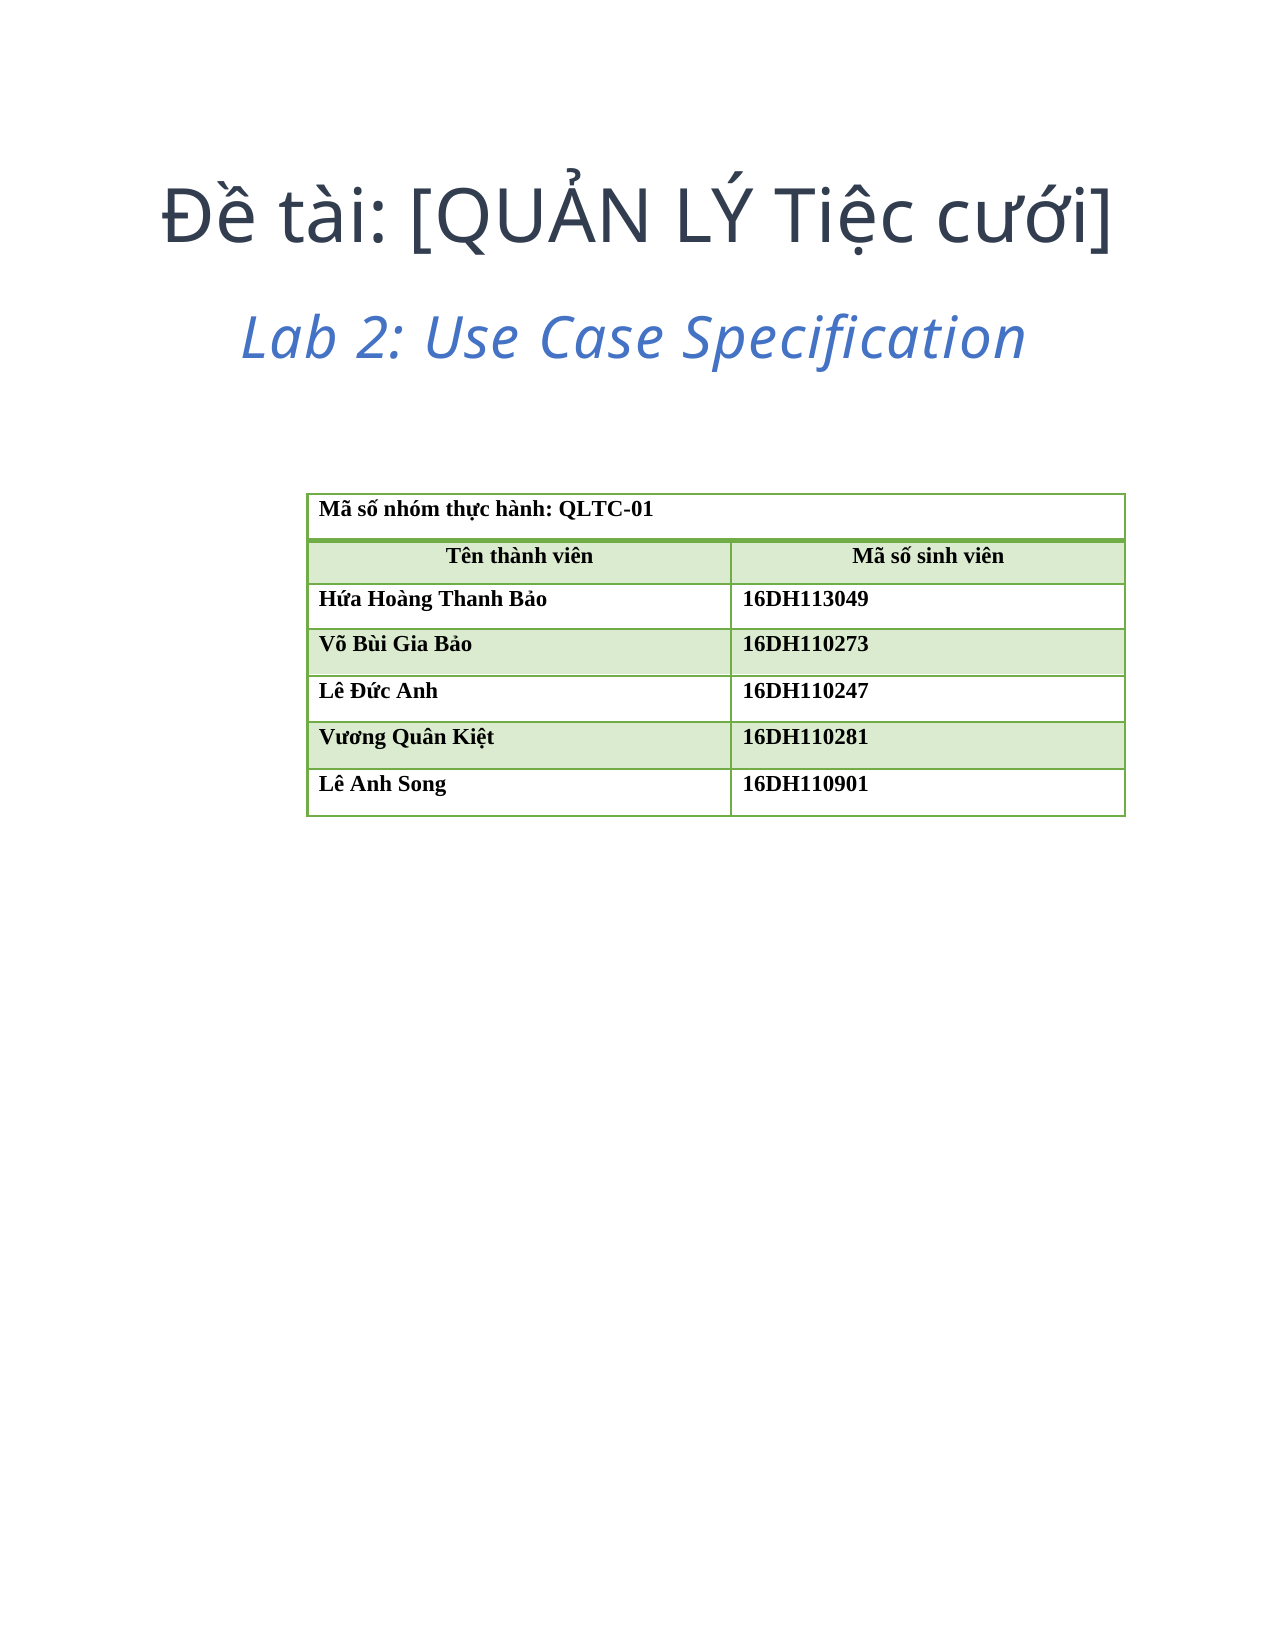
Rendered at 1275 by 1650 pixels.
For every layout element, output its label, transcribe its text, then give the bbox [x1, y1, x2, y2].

table_cell 16DH110273 [732, 630, 1124, 674]
table_cell Tên thành viên [309, 543, 730, 583]
table_cell Lê Anh Song [309, 770, 730, 814]
table_cell 16DH110901 [732, 770, 1124, 814]
subtitle Lab 2: Use Case Specification [150, 296, 1125, 375]
table_cell 16DH110281 [732, 723, 1124, 768]
table_cell Vương Quân Kiệt [309, 723, 730, 768]
table_cell 16DH113049 [732, 585, 1124, 628]
table_cell Võ Bùi Gia Bảo [309, 630, 730, 674]
table_header Mã số nhóm thực hành: QLTC-01 [309, 495, 1124, 538]
title Đề tài: [QUẢN LÝ Tiệc cưới] [150, 162, 1125, 265]
table_cell Hứa Hoàng Thanh Bảo [309, 585, 730, 628]
table_cell Lê Đức Anh [309, 677, 730, 721]
table_cell Mã số sinh viên [732, 543, 1124, 583]
table_cell 16DH110247 [732, 677, 1124, 721]
